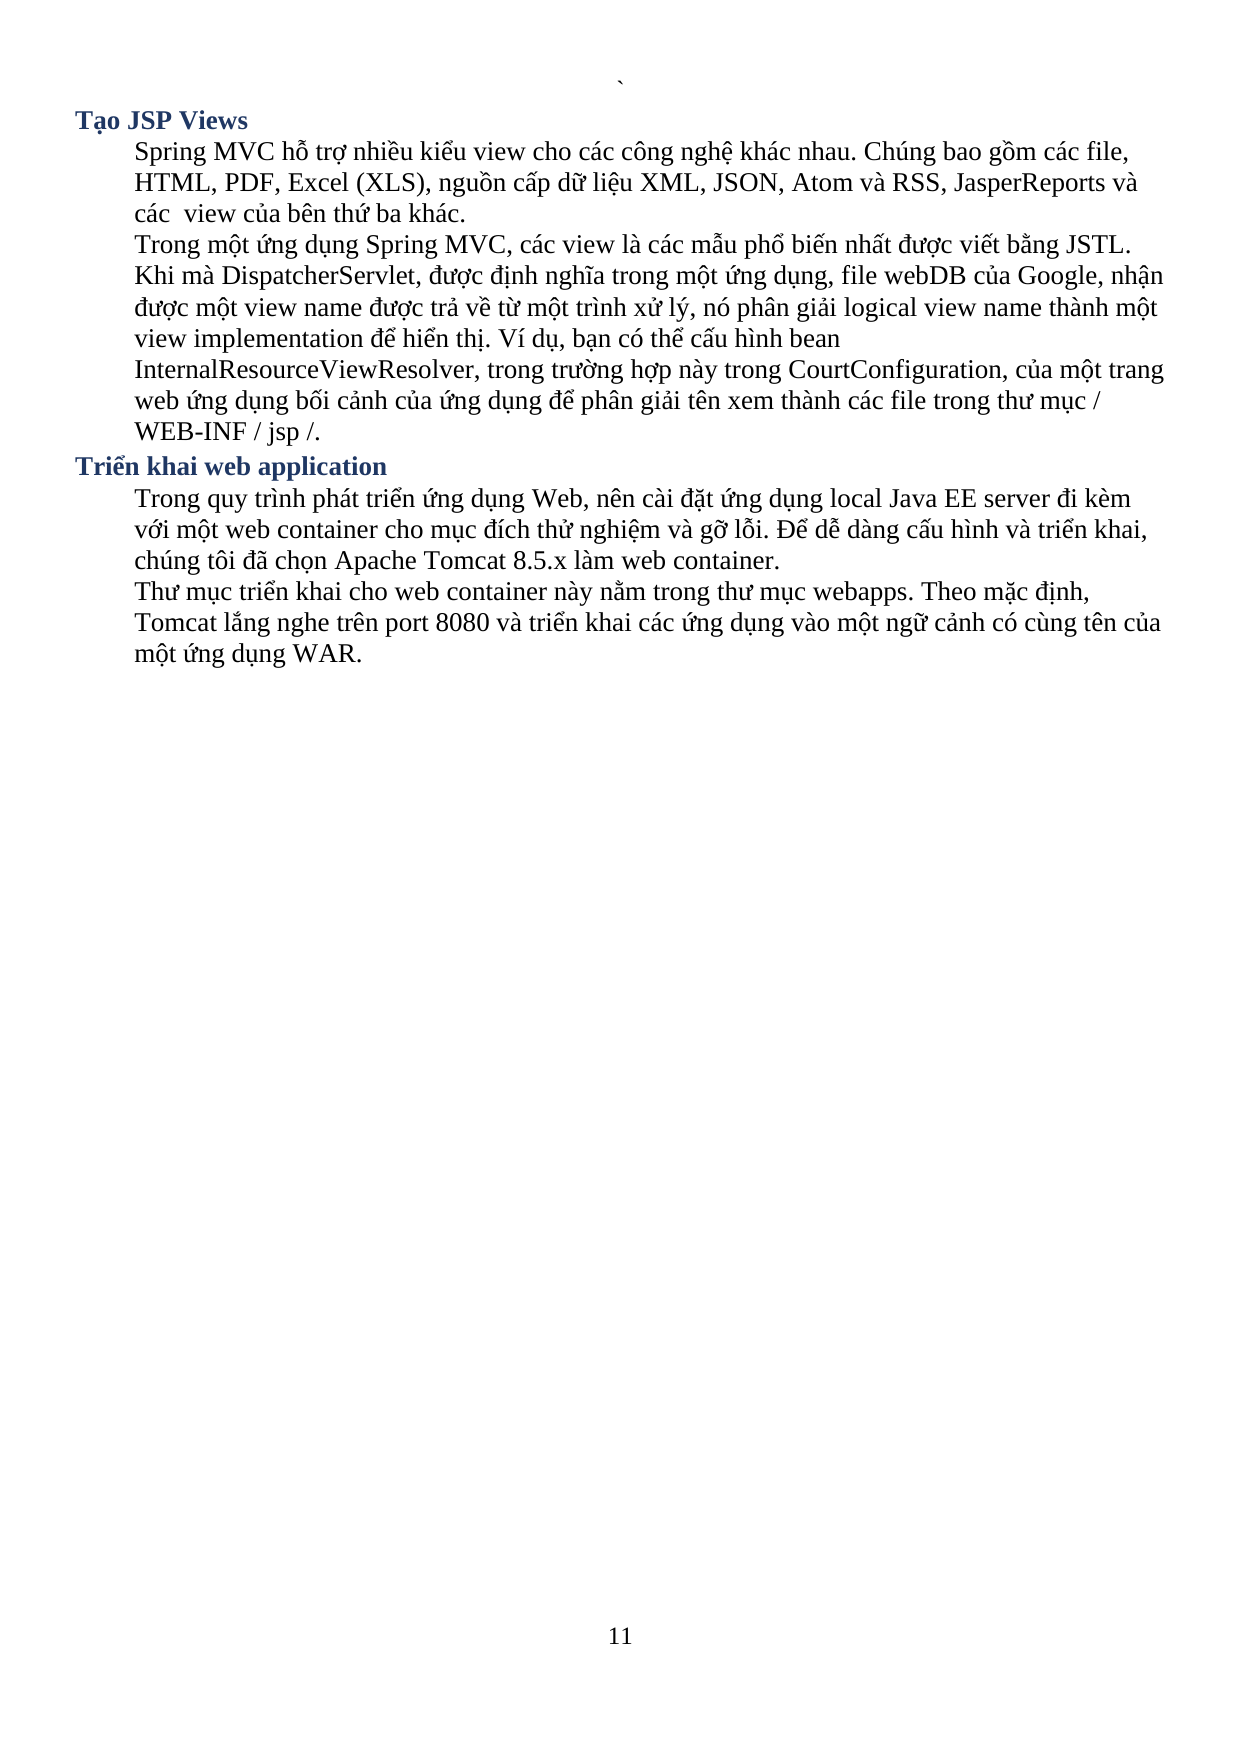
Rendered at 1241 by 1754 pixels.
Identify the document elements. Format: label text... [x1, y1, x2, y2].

subtitle Triển khai web application [75, 451, 1165, 482]
text Trong một ứng dụng Spring MVC, các view là các mẫu phổ biến nhất được viết bằng JSTL. Khi mà DispatcherServlet, được định nghĩa trong một ứng dụng, file webDB của Google, nhận được một view name được trả về từ một trình xử lý, nó phân giải logical view name thành một view implementation để hiển thị. Ví dụ, bạn có thể cấu hình bean InternalResourceViewResolver, trong trường hợp này trong CourtConfiguration, của một trang web ứng dụng bối cảnh của ứng dụng để phân giải tên xem thành các file trong thư mục / WEB-INF / jsp /. [134, 228, 1165, 446]
text Trong quy trình phát triển ứng dụng Web, nên cài đặt ứng dụng local Java EE server đi kèm với một web container cho mục đích thử nghiệm và gỡ lỗi. Để dễ dàng cấu hình và triển khai, chúng tôi đã chọn Apache Tomcat 8.5.x làm web container. [134, 482, 1165, 575]
subtitle Tạo JSP Views [75, 104, 1165, 135]
text Spring MVC hỗ trợ nhiều kiểu view cho các công nghệ khác nhau. Chúng bao gồm các file, HTML, PDF, Excel (XLS), nguồn cấp dữ liệu XML, JSON, Atom và RSS, JasperReports và các view của bên thứ ba khác. [134, 135, 1165, 228]
text Thư mục triển khai cho web container này nằm trong thư mục webapps. Theo mặc định, Tomcat lắng nghe trên port 8080 và triển khai các ứng dụng vào một ngữ cảnh có cùng tên của một ứng dụng WAR. [134, 575, 1165, 668]
